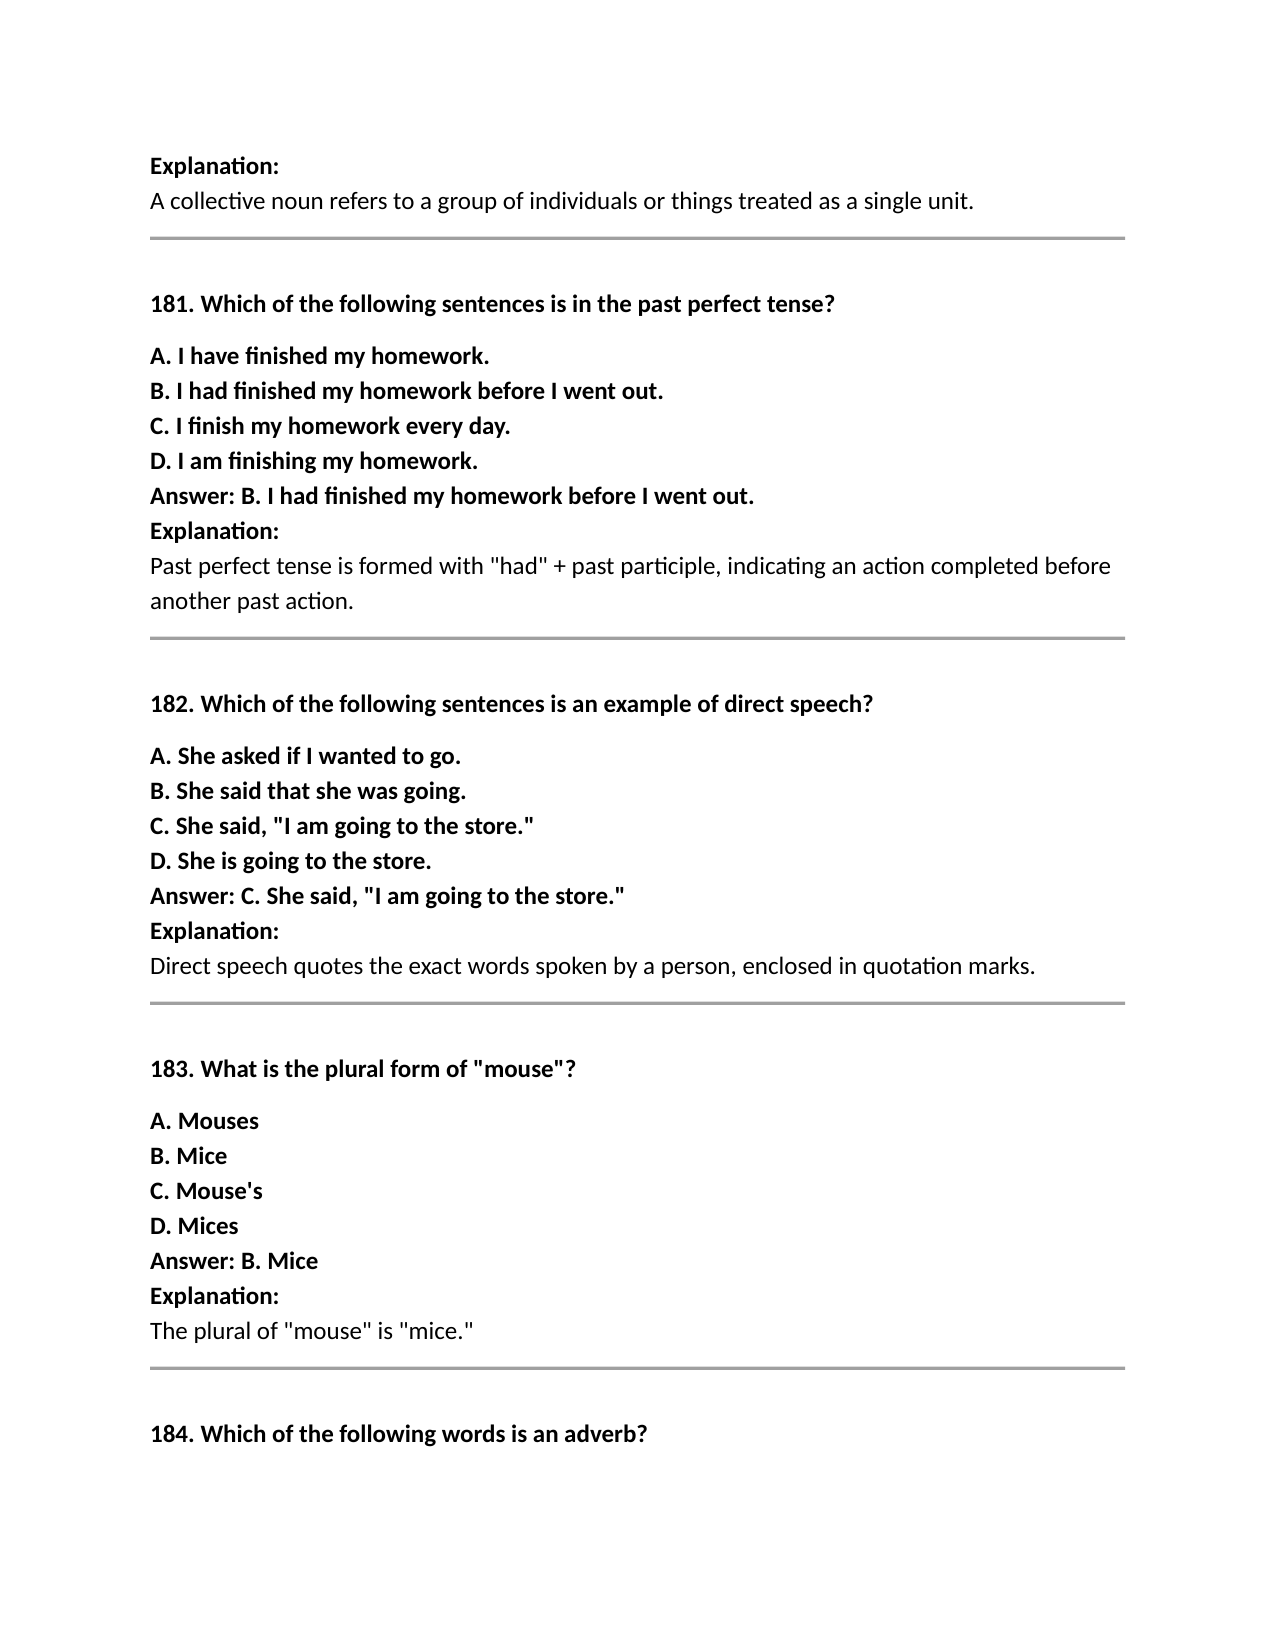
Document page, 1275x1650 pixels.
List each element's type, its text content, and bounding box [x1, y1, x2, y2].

text A. Mouses B. Mice C. Mouse's D. Mices Answer: B. Mice Explanation: The plural of "mouse" is "mice." [150, 1105, 1125, 1346]
text A. I have finished my homework. B. I had finished my homework before I went out. C. I finish my homework every day. D. I am finishing my homework. Answer: B. I had finished my homework before I went out. Explanation: Past perfect tense is formed with "had" + past participle, indicating an action completed before another past action. [150, 340, 1125, 616]
text 182. Which of the following sentences is an example of direct speech? [150, 688, 1125, 719]
text 184. Which of the following words is an adverb? [150, 1418, 1125, 1449]
text 183. What is the plural form of "mouse"? [150, 1053, 1125, 1084]
text A. She asked if I wanted to go. B. She said that she was going. C. She said, "I am going to the store." D. She is going to the store. Answer: C. She said, "I am going to the store." Explanation: Direct speech quotes the exact words spoken by a person, enclosed in quotation marks. [150, 740, 1125, 981]
text 181. Which of the following sentences is in the past perfect tense? [150, 288, 1125, 319]
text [150, 150, 1125, 216]
